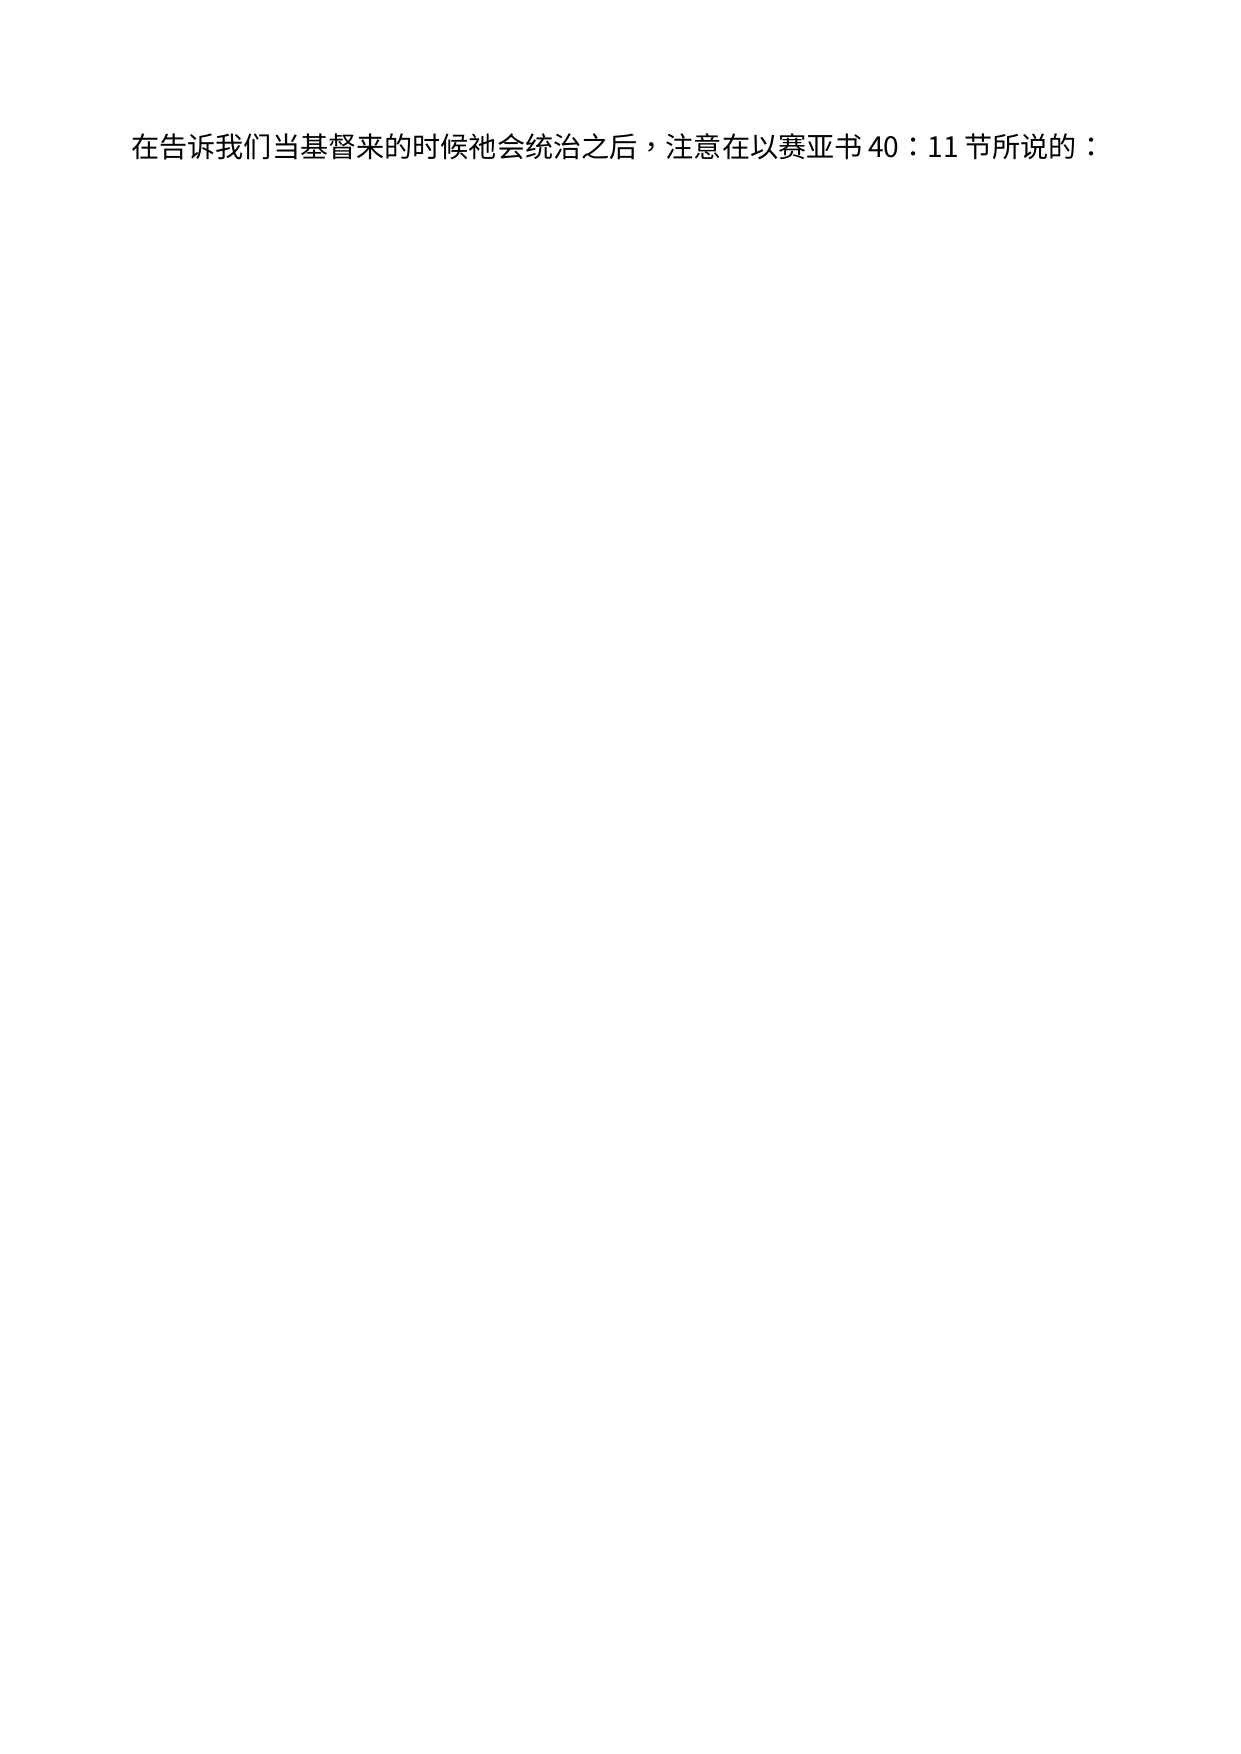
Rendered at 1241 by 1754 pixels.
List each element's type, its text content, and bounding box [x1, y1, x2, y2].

text 在告诉我们当基督来的时候祂会统治之后，注意在以赛亚书40：11节所说的： [75, 113, 1165, 178]
